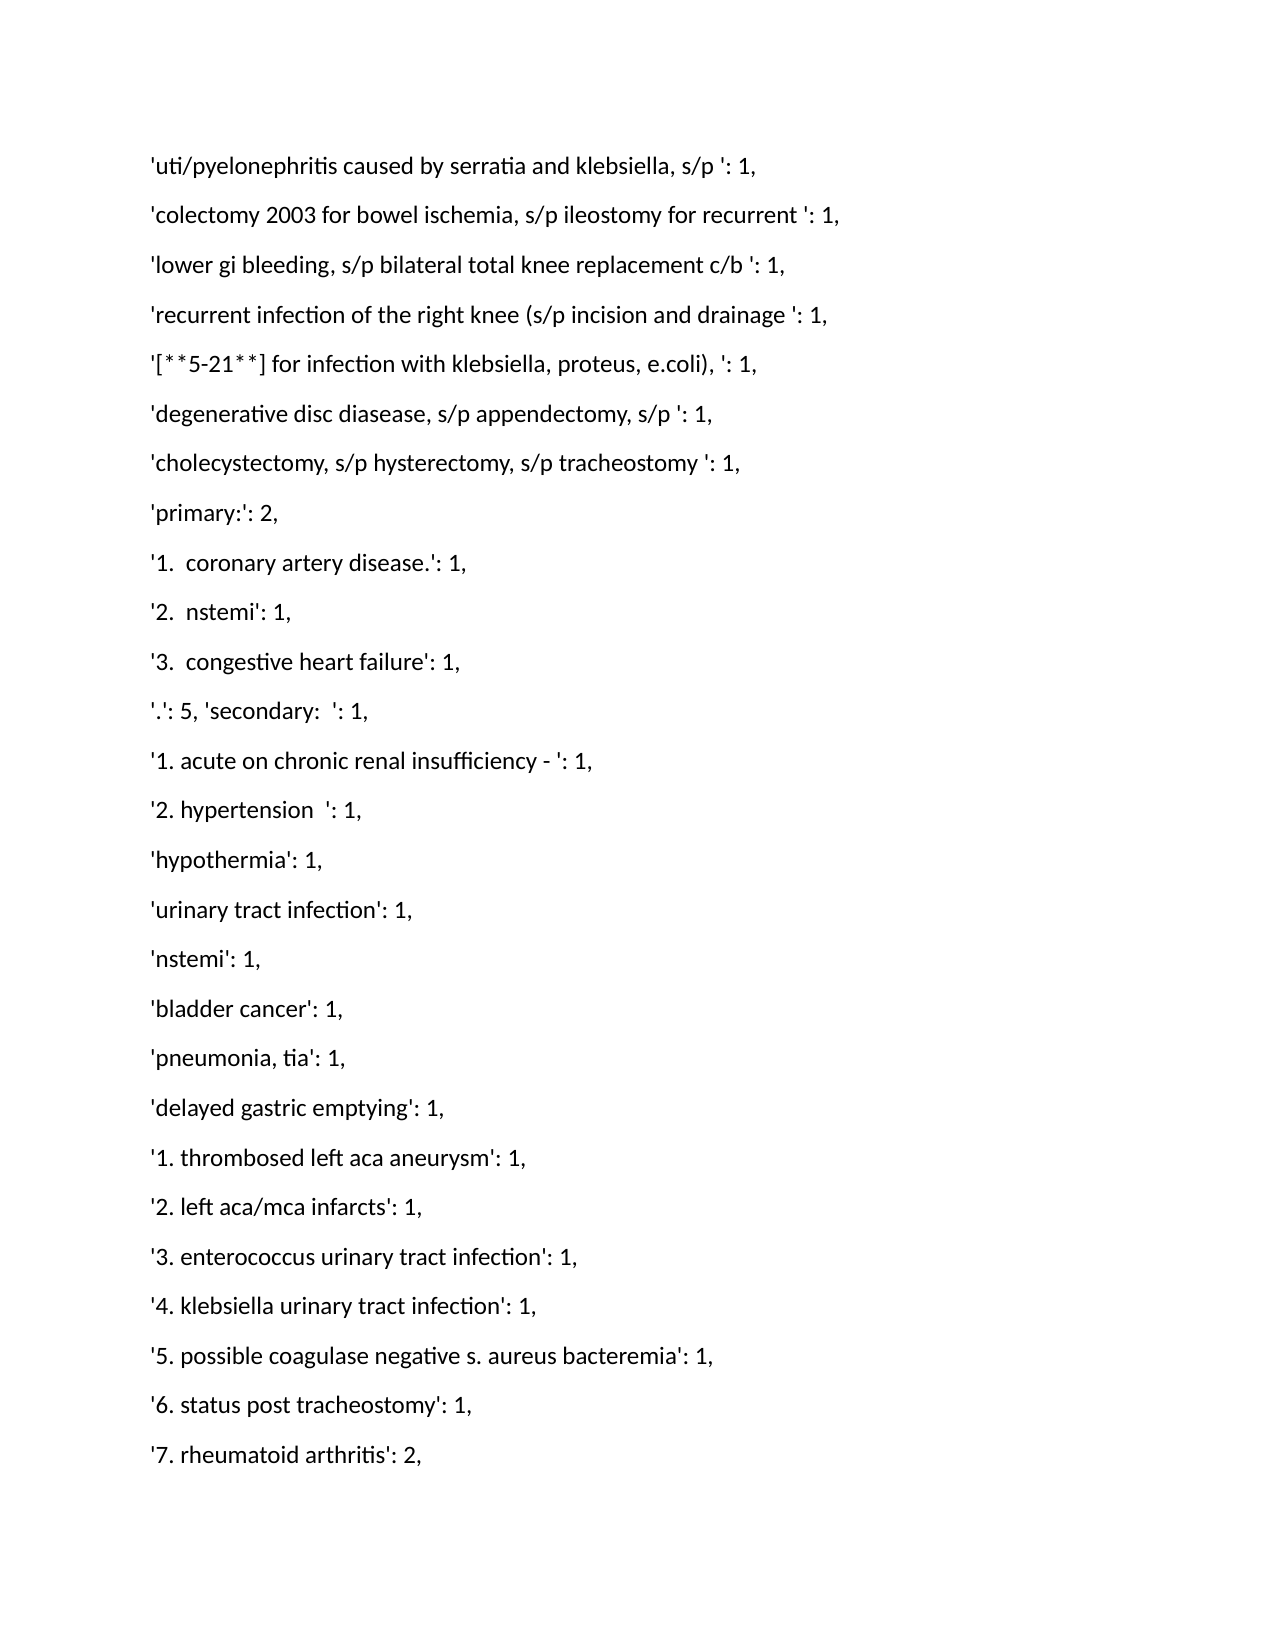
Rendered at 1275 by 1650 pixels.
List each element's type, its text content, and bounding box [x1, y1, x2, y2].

text 'recurrent infection of the right knee (s/p incision and drainage ': 1, [150, 299, 1125, 329]
text 'pneumonia, tia': 1, [150, 1042, 1125, 1073]
text 'hypothermia': 1, [150, 844, 1125, 875]
text '5. possible coagulase negative s. aureus bacteremia': 1, [150, 1340, 1125, 1371]
text '1. thrombosed left aca aneurysm': 1, [150, 1142, 1125, 1172]
text '6. status post tracheostomy': 1, [150, 1389, 1125, 1420]
text 'bladder cancer': 1, [150, 993, 1125, 1023]
text '.': 5, 'secondary: ': 1, [150, 695, 1125, 726]
text 'primary:': 2, [150, 497, 1125, 528]
text '2. nstemi': 1, [150, 596, 1125, 627]
text '3. enterococcus urinary tract infection': 1, [150, 1241, 1125, 1271]
text 'degenerative disc diasease, s/p appendectomy, s/p ': 1, [150, 398, 1125, 428]
text '1. acute on chronic renal insufficiency - ': 1, [150, 745, 1125, 776]
text '7. rheumatoid arthritis': 2, [150, 1439, 1125, 1470]
text 'lower gi bleeding, s/p bilateral total knee replacement c/b ': 1, [150, 249, 1125, 280]
text '1. coronary artery disease.': 1, [150, 547, 1125, 577]
text 'delayed gastric emptying': 1, [150, 1092, 1125, 1123]
text 'urinary tract infection': 1, [150, 894, 1125, 924]
text 'colectomy 2003 for bowel ischemia, s/p ileostomy for recurrent ': 1, [150, 199, 1125, 230]
text '2. left aca/mca infarcts': 1, [150, 1191, 1125, 1222]
text '3. congestive heart failure': 1, [150, 646, 1125, 676]
text 'uti/pyelonephritis caused by serratia and klebsiella, s/p ': 1, [150, 150, 1125, 181]
text 'cholecystectomy, s/p hysterectomy, s/p tracheostomy ': 1, [150, 447, 1125, 478]
text '4. klebsiella urinary tract infection': 1, [150, 1290, 1125, 1321]
text '[**5-21**] for infection with klebsiella, proteus, e.coli), ': 1, [150, 348, 1125, 379]
text '2. hypertension ': 1, [150, 794, 1125, 825]
text 'nstemi': 1, [150, 943, 1125, 974]
